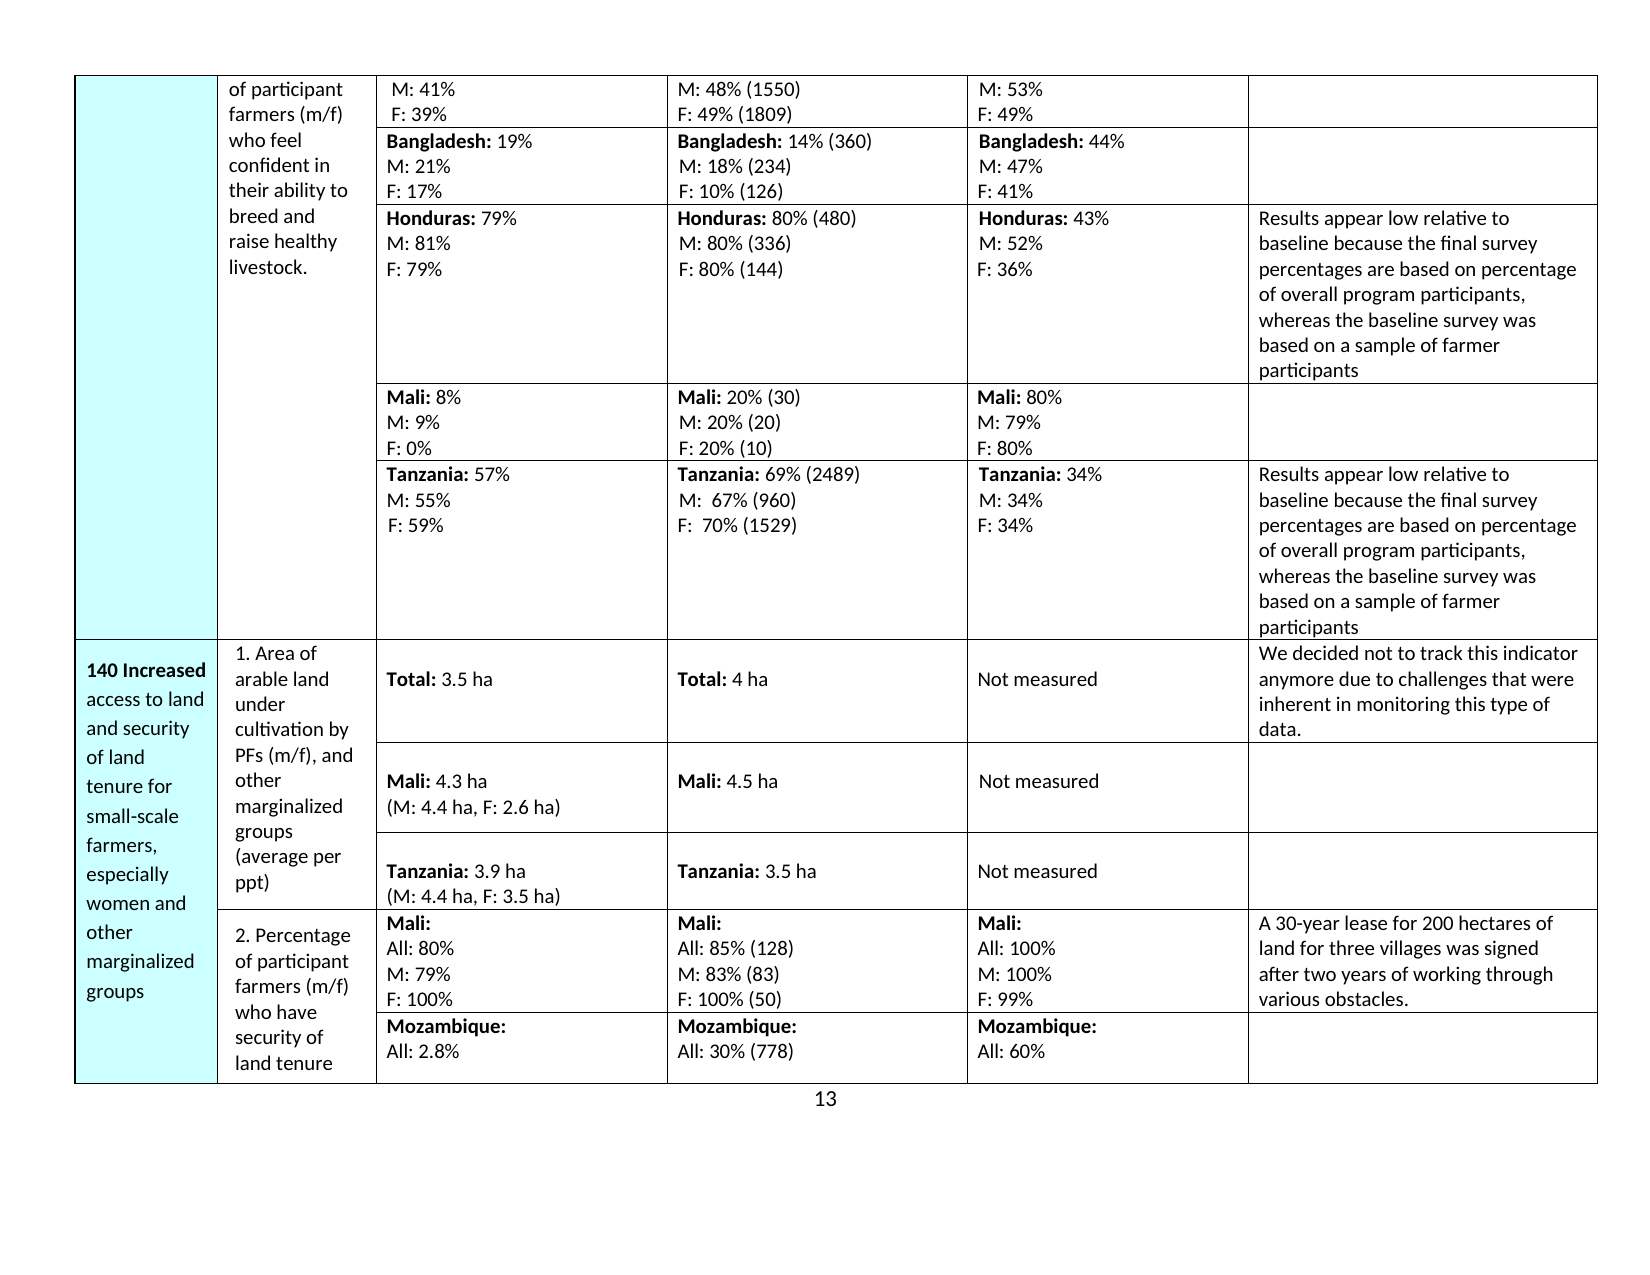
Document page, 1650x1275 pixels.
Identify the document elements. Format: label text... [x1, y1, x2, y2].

table_cell Not measured [968, 833, 1248, 909]
table_cell Tanzania: 57% M: 55% F: 59% [377, 461, 667, 639]
table_cell Bangladesh: 44% M: 47% F: 41% [968, 128, 1248, 204]
table_cell [1249, 384, 1597, 460]
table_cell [218, 76, 376, 639]
table_cell A 30-year lease for 200 hectares of land for three villages was signed after two years of working through various obstacles. [1249, 910, 1597, 1012]
table_cell Tanzania: 3.5 ha [668, 833, 967, 909]
table_cell Mali: All: 100% M: 100% F: 99% [968, 910, 1248, 1012]
table_cell Total: 3.5 ha [377, 640, 667, 742]
table_cell Results appear low relative to baseline because the final survey percentages are based on percentage of overall program participants, whereas the baseline survey was based on a sample of farmer participants [1249, 461, 1597, 639]
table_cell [668, 1013, 967, 1083]
table_cell Not measured [968, 743, 1248, 832]
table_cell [968, 76, 1248, 127]
table_cell Bangladesh: 19% M: 21% F: 17% [377, 128, 667, 204]
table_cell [668, 76, 967, 127]
table_cell 140 Increased access to land and security of land tenure for small-scale farmers, especially women and other marginalized groups [76, 640, 217, 1083]
table_cell [1249, 76, 1597, 127]
table_cell Mali: All: 85% (128) M: 83% (83) F: 100% (50) [668, 910, 967, 1012]
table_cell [377, 76, 667, 127]
table_cell Mali: 4.5 ha [668, 743, 967, 832]
table_cell Honduras: 43% M: 52% F: 36% [968, 205, 1248, 383]
table_cell Tanzania: 69% (2489) M: 67% (960) F: 70% (1529) [668, 461, 967, 639]
table_cell Bangladesh: 14% (360) M: 18% (234) F: 10% (126) [668, 128, 967, 204]
table_cell We decided not to track this indicator anymore due to challenges that were inherent in monitoring this type of data. [1249, 640, 1597, 742]
table_cell Mali: All: 80% M: 79% F: 100% [377, 910, 667, 1012]
table_cell [1249, 1013, 1597, 1083]
table_cell 2. Percentage of participant farmers (m/f) who have security of land tenure (formal title deed or any other formal and informal certification) [218, 910, 376, 1083]
table_cell Mali: 8% M: 9% F: 0% [377, 384, 667, 460]
table_cell [1249, 128, 1597, 204]
table_cell [1249, 833, 1597, 909]
table_cell 1. Area of arable land under cultivation by PFs (m/f), and other marginalized groups (average per ppt) [218, 640, 376, 909]
table_cell Mali: 4.3 ha (M: 4.4 ha, F: 2.6 ha) [377, 743, 667, 832]
table_cell Mali: 20% (30) M: 20% (20) F: 20% (10) [668, 384, 967, 460]
table_cell Results appear low relative to baseline because the final survey percentages are based on percentage of overall program participants, whereas the baseline survey was based on a sample of farmer participants [1249, 205, 1597, 383]
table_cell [377, 1013, 667, 1083]
table_cell Total: 4 ha [668, 640, 967, 742]
table_cell Honduras: 80% (480) M: 80% (336) F: 80% (144) [668, 205, 967, 383]
table_cell [1249, 743, 1597, 832]
table_cell Honduras: 79% M: 81% F: 79% [377, 205, 667, 383]
table_cell Tanzania: 34% M: 34% F: 34% [968, 461, 1248, 639]
table_cell Not measured [968, 640, 1248, 742]
table_cell Tanzania: 3.9 ha (M: 4.4 ha, F: 3.5 ha) [377, 833, 667, 909]
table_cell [968, 1013, 1248, 1083]
table_cell Mali: 80% M: 79% F: 80% [968, 384, 1248, 460]
